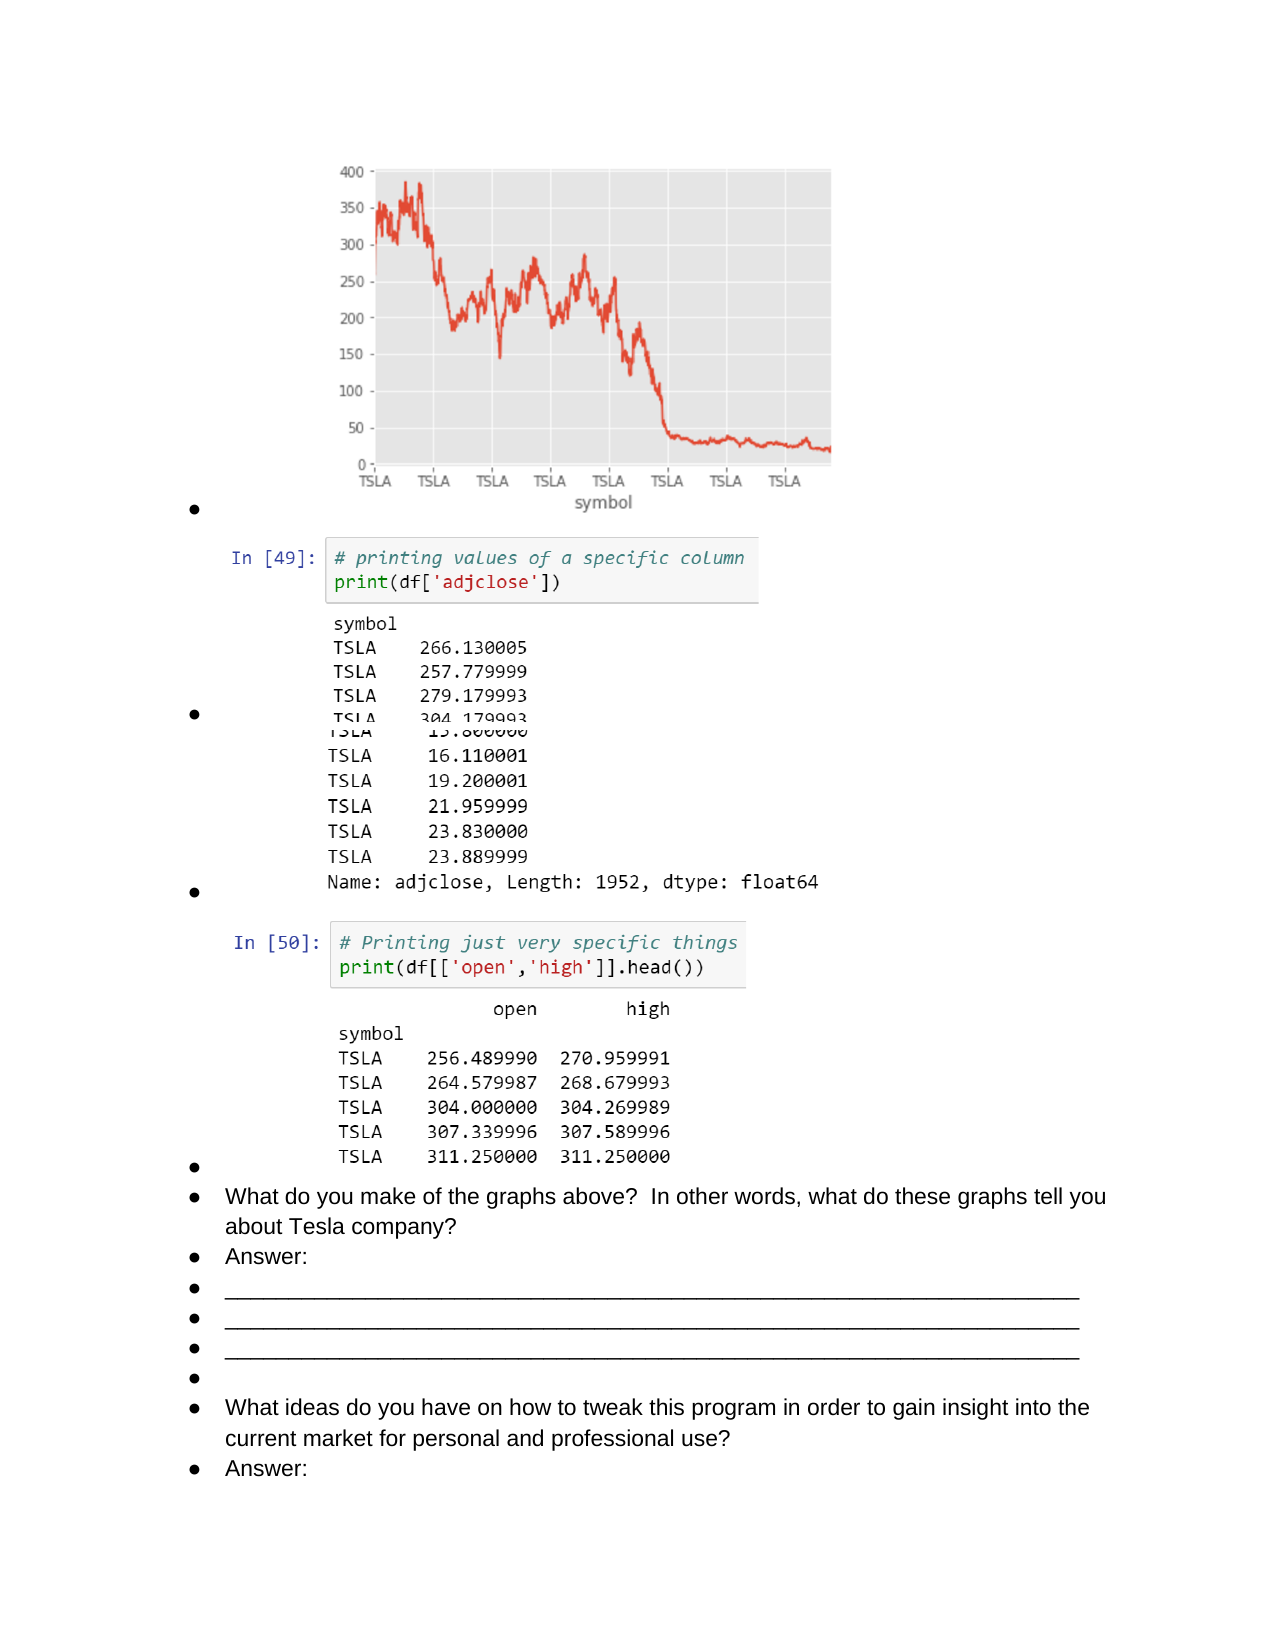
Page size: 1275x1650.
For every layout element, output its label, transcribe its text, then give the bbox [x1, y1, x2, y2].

list What ideas do you have on how to tweak this program in order to gain insight into the current market for personal and professional use? [187, 1394, 1125, 1451]
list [187, 1334, 1125, 1360]
list ___________________________________________________________________ [187, 1304, 1125, 1330]
picture [225, 908, 747, 1174]
list Answer: [187, 1455, 1125, 1481]
picture [225, 730, 831, 900]
picture [225, 150, 838, 517]
list ___________________________________________________________________ [187, 1273, 1125, 1300]
picture [225, 525, 759, 722]
list What do you make of the graphs above? In other words, what do these graphs tell you about Tesla company? [187, 1183, 1125, 1239]
list Answer: [187, 1243, 1125, 1269]
